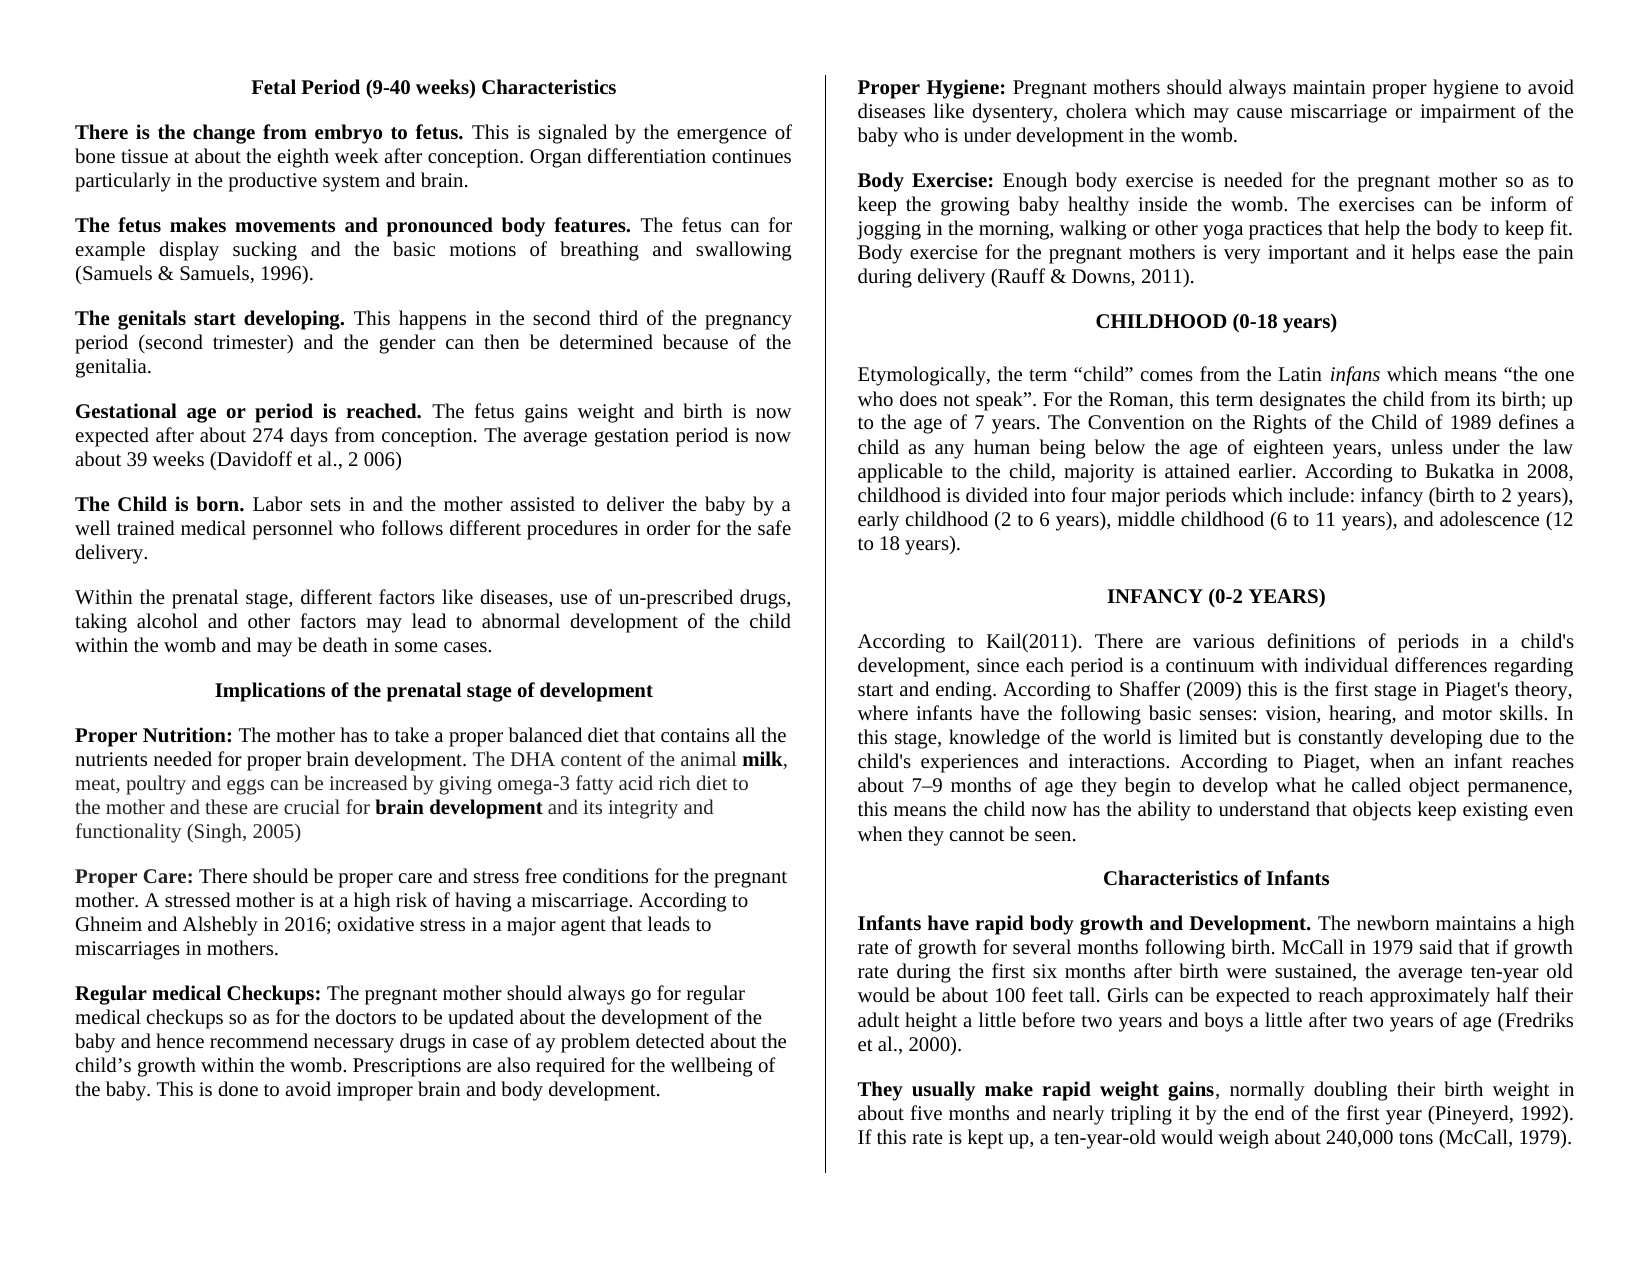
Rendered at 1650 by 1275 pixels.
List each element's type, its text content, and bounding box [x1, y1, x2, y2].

text The fetus makes movements and pronounced body features. The fetus can for example display sucking and the basic motions of breathing and swallowing (Samuels & Samuels, 1996). [75, 213, 792, 285]
text The Child is born. Labor sets in and the mother assisted to deliver the baby by a well trained medical personnel who follows different procedures in order for the safe delivery. [75, 492, 792, 564]
text Proper Care: There should be proper care and stress free conditions for the pregnant mother. A stressed mother is at a high risk of having a miscarriage. According to Ghneim and Alshebly in 2016; oxidative stress in a major agent that leads to miscarriages in mothers. [75, 864, 792, 960]
text Within the prenatal stage, different factors like diseases, use of un-prescribed drugs, taking alcohol and other factors may lead to abnormal development of the child within the womb and may be death in some cases. [75, 585, 792, 657]
text According to Kail(2011). There are various definitions of periods in a child's development, since each period is a continuum with individual differences regarding start and ending. According to Shaffer (2009) this is the first stage in Piaget's theory, where infants have the following basic senses: vision, hearing, and motor skills. In this stage, knowledge of the world is limited but is constantly developing due to the child's experiences and interactions. According to Piaget, when an infant reaches about 7–9 months of age they begin to develop what he called object permanence, this means the child now has the ability to understand that objects keep existing even when they cannot be seen. [857, 629, 1575, 846]
text Fetal Period (9-40 weeks) Characteristics [75, 75, 792, 99]
text They usually make rapid weight gains, normally doubling their birth weight in about five months and nearly tripling it by the end of the first year (Pineyerd, 1992). If this rate is kept up, a ten-year-old would weigh about 240,000 tons (McCall, 1979). [857, 1076, 1575, 1149]
text Characteristics of Infants [857, 866, 1575, 890]
text Proper Nutrition: The mother has to take a proper balanced diet that contains all the nutrients needed for proper brain development. The DHA content of the animal milk, meat, poultry and eggs can be increased by giving omega-3 fatty acid rich diet to the mother and these are crucial for brain development and its integrity and functionality (Singh, 2005) [75, 723, 792, 843]
text Etymologically, the term “child” comes from the Latin infans which means “the one who does not speak”. For the Roman, this term designates the child from its birth; up to the age of 7 years. The Convention on the Rights of the Child of 1989 defines a child as any human being below the age of eighteen years, unless under the law applicable to the child, majority is attained earlier. According to Bukatka in 2008, childhood is divided into four major periods which include: infancy (birth to 2 years), early childhood (2 to 6 years), middle childhood (6 to 11 years), and adolescence (12 to 18 years). [857, 362, 1575, 555]
text There is the change from embryo to fetus. This is signaled by the emergence of bone tissue at about the eighth week after conception. Organ differentiation continues particularly in the productive system and brain. [75, 120, 792, 192]
text Gestational age or period is reached. The fetus gains weight and birth is now expected after about 274 days from conception. The average gestation period is now about 39 weeks (Davidoff et al., 2 006) [75, 399, 792, 471]
text Regular medical Checkups: The pregnant mother should always go for regular medical checkups so as for the doctors to be updated about the development of the baby and hence recommend necessary drugs in case of ay problem detected about the child’s growth within the womb. Prescriptions are also required for the wellbeing of the baby. This is done to avoid improper brain and body development. [75, 981, 792, 1101]
text Implications of the prenatal stage of development [75, 678, 792, 702]
text Body Exercise: Enough body exercise is needed for the pregnant mother so as to keep the growing baby healthy inside the womb. The exercises can be inform of jogging in the morning, walking or other yoga practices that help the body to keep fit. Body exercise for the pregnant mothers is very important and it helps ease the pain during delivery (Rauff & Downs, 2011). [857, 168, 1575, 288]
text Proper Hygiene: Pregnant mothers should always maintain proper hygiene to avoid diseases like dysentery, cholera which may cause miscarriage or impairment of the baby who is under development in the womb. [857, 75, 1575, 147]
text Infants have rapid body growth and Development. The newborn maintains a high rate of growth for several months following birth. McCall in 1979 said that if growth rate during the first six months after birth were sustained, the average ten-year old would be about 100 feet tall. Girls can be expected to reach approximately half their adult height a little before two years and boys a little after two years of age (Fredriks et al., 2000). [857, 911, 1575, 1056]
text The genitals start developing. This happens in the second third of the pregnancy period (second trimester) and the gender can then be determined because of the genitalia. [75, 306, 792, 378]
text INFANCY (0-2 YEARS) [857, 584, 1575, 608]
text CHILDHOOD (0-18 years) [857, 309, 1575, 333]
